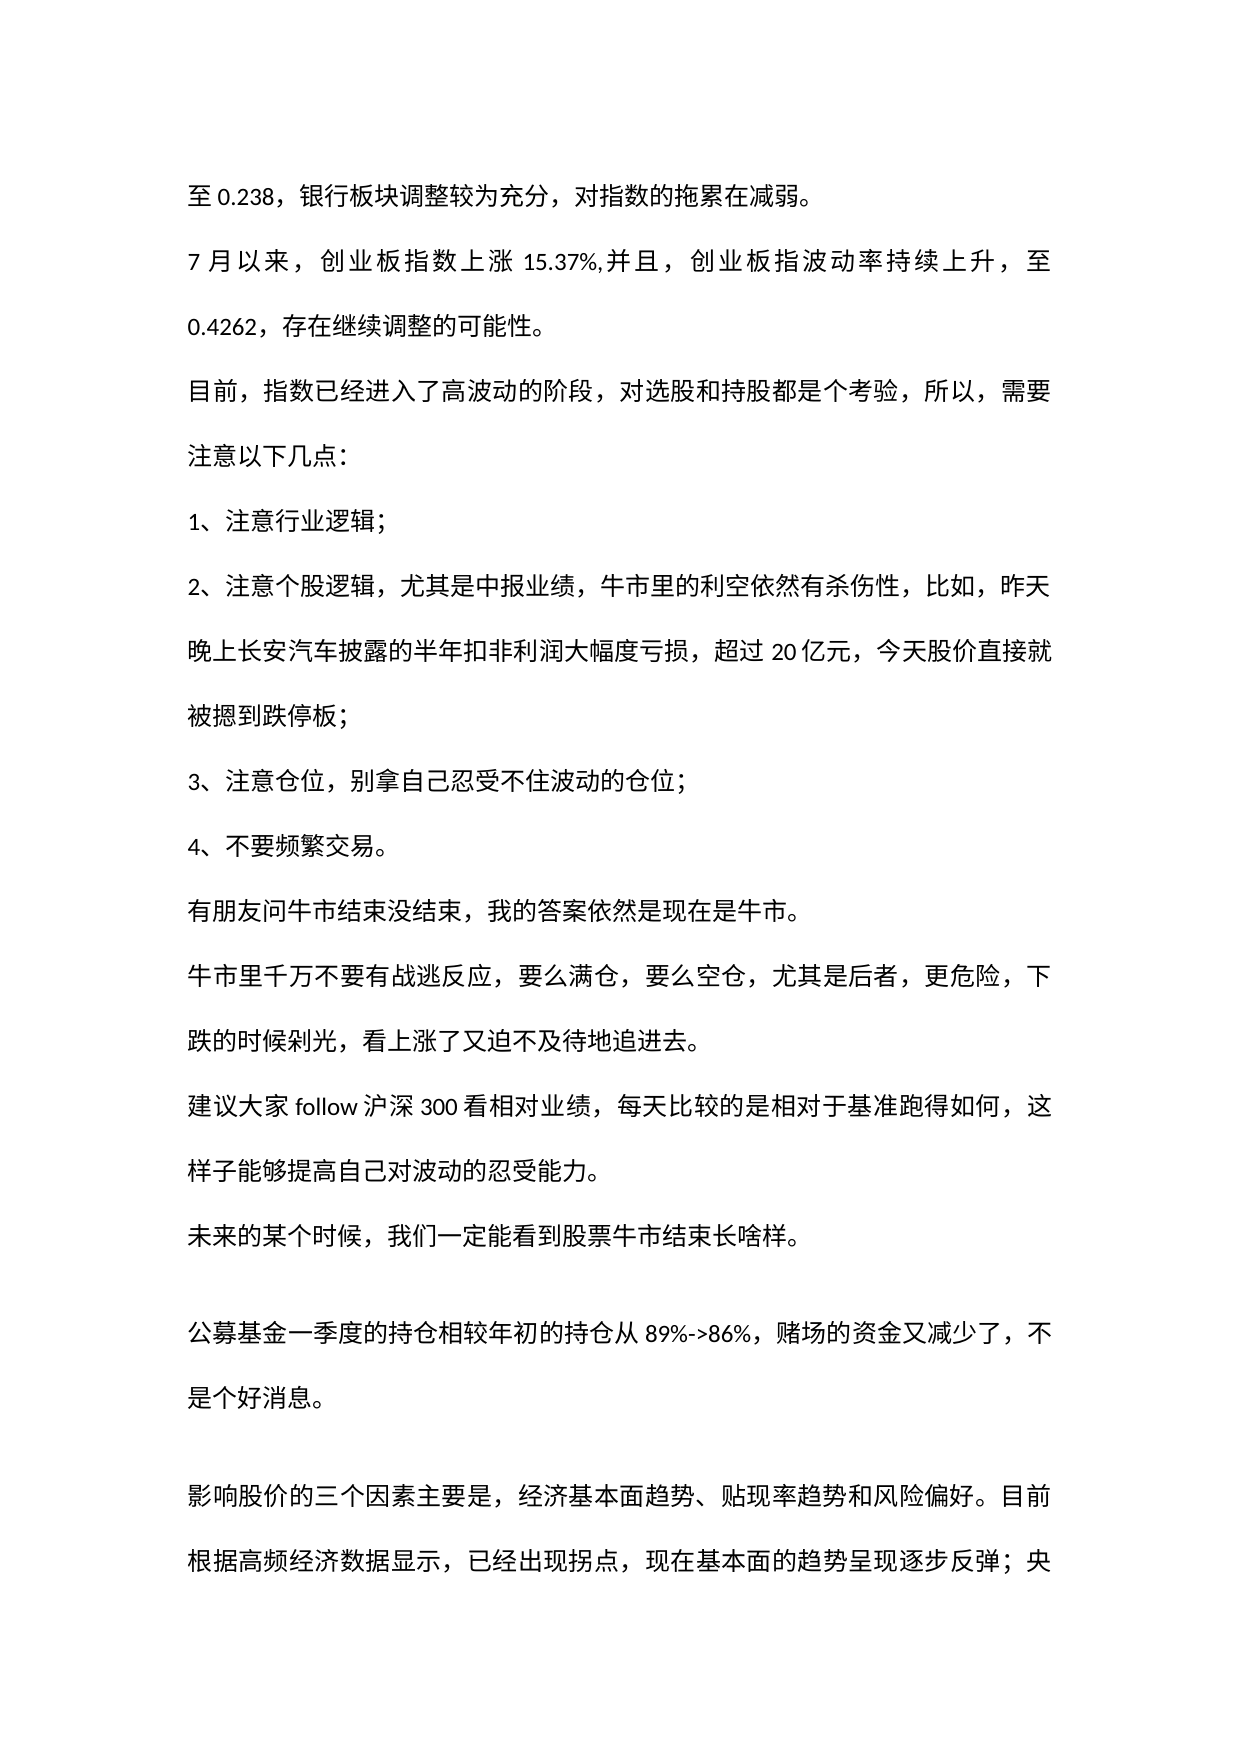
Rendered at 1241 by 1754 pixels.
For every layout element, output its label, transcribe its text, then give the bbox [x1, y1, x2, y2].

text 建议大家follow沪深300看相对业绩，每天比较的是相对于基准跑得如何，这样子能够提高自己对波动的忍受能力。 [187, 1072, 1053, 1202]
text 4、不要频繁交易。 [187, 812, 1053, 877]
text 2、注意个股逻辑，尤其是中报业绩，牛市里的利空依然有杀伤性，比如，昨天晚上长安汽车披露的半年扣非利润大幅度亏损，超过20亿元，今天股价直接就被摁到跌停板； [187, 552, 1053, 747]
text 1、注意行业逻辑； [187, 487, 1053, 552]
text 公募基金一季度的持仓相较年初的持仓从89%->86%，赌场的资金又减少了，不是个好消息。 [187, 1299, 1053, 1429]
text 未来的某个时候，我们一定能看到股票牛市结束长啥样。 [187, 1202, 1053, 1267]
text 牛市里千万不要有战逃反应，要么满仓，要么空仓，尤其是后者，更危险，下跌的时候剁光，看上涨了又迫不及待地追进去。 [187, 942, 1053, 1072]
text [187, 1462, 1053, 1592]
text 7月以来，创业板指数上涨15.37%,并且，创业板指波动率持续上升，至0.4262，存在继续调整的可能性。 [187, 227, 1053, 357]
text 3、注意仓位，别拿自己忍受不住波动的仓位； [187, 747, 1053, 812]
text 有朋友问牛市结束没结束，我的答案依然是现在是牛市。 [187, 877, 1053, 942]
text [187, 162, 1053, 227]
text 目前，指数已经进入了高波动的阶段，对选股和持股都是个考验，所以，需要注意以下几点： [187, 357, 1053, 487]
